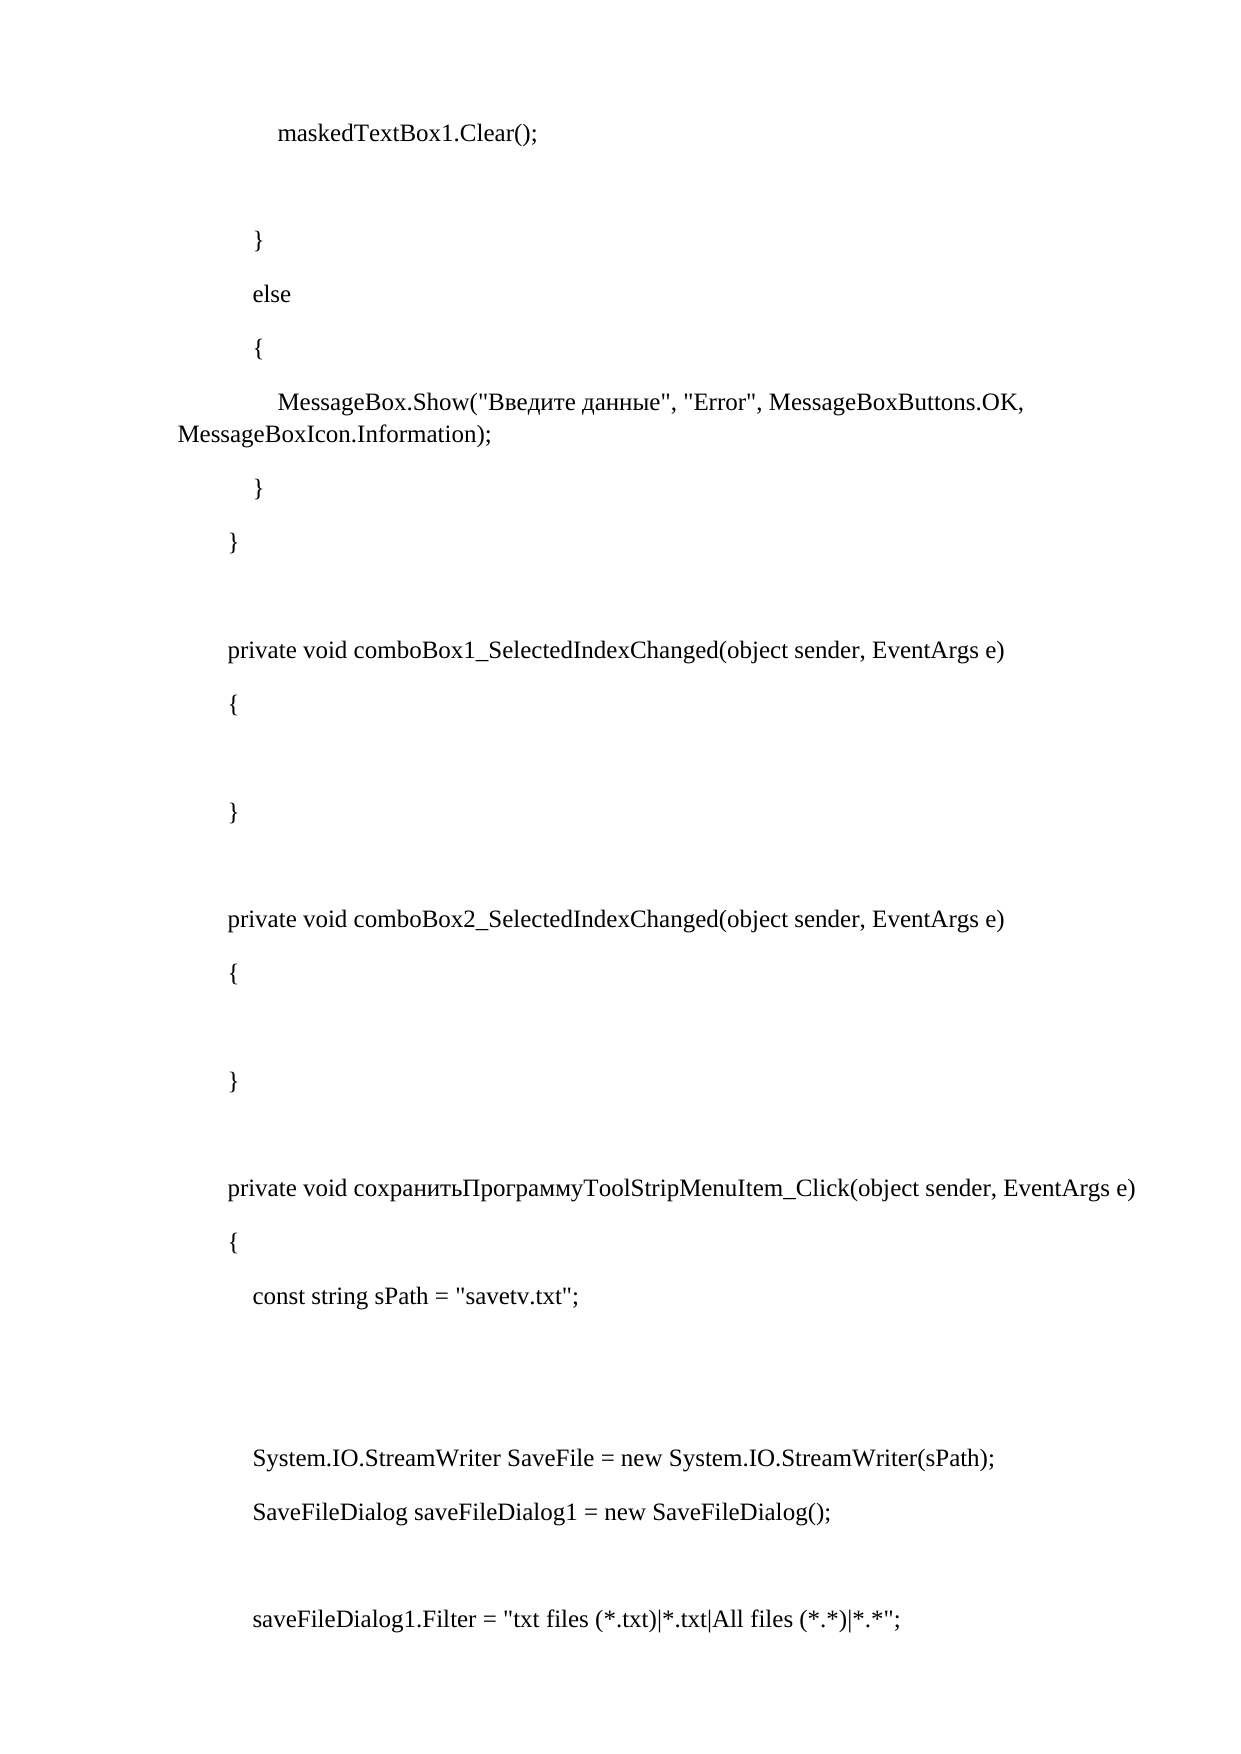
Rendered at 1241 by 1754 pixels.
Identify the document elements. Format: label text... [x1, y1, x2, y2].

text } [177, 473, 1152, 502]
text else [177, 279, 1152, 308]
text SaveFileDialog saveFileDialog1 = new SaveFileDialog(); [177, 1497, 1152, 1525]
text System.IO.StreamWriter SaveFile = new System.IO.StreamWriter(sPath); [177, 1443, 1152, 1472]
text } [177, 1066, 1152, 1094]
text const string sPath = "savetv.txt"; [177, 1281, 1152, 1310]
text private void comboBox2_SelectedIndexChanged(object sender, EventArgs e) [177, 904, 1152, 933]
text private void сохранитьПрограммуToolStripMenuItem_Click(object sender, EventArgs e) [177, 1173, 1152, 1202]
text } [177, 527, 1152, 556]
text saveFileDialog1.Filter = "txt files (*.txt)|*.txt|All files (*.*)|*.*"; [177, 1604, 1152, 1633]
text { [177, 958, 1152, 987]
text private void comboBox1_SelectedIndexChanged(object sender, EventArgs e) [177, 635, 1152, 664]
text } [177, 225, 1152, 254]
text { [177, 333, 1152, 361]
text maskedTextBox1.Clear(); [177, 118, 1152, 147]
text { [177, 1227, 1152, 1256]
text MessageBox.Show("Введите данные", "Error", MessageBoxButtons.OK, MessageBoxIcon.Information); [177, 387, 1152, 448]
text } [177, 797, 1152, 825]
text { [177, 689, 1152, 718]
